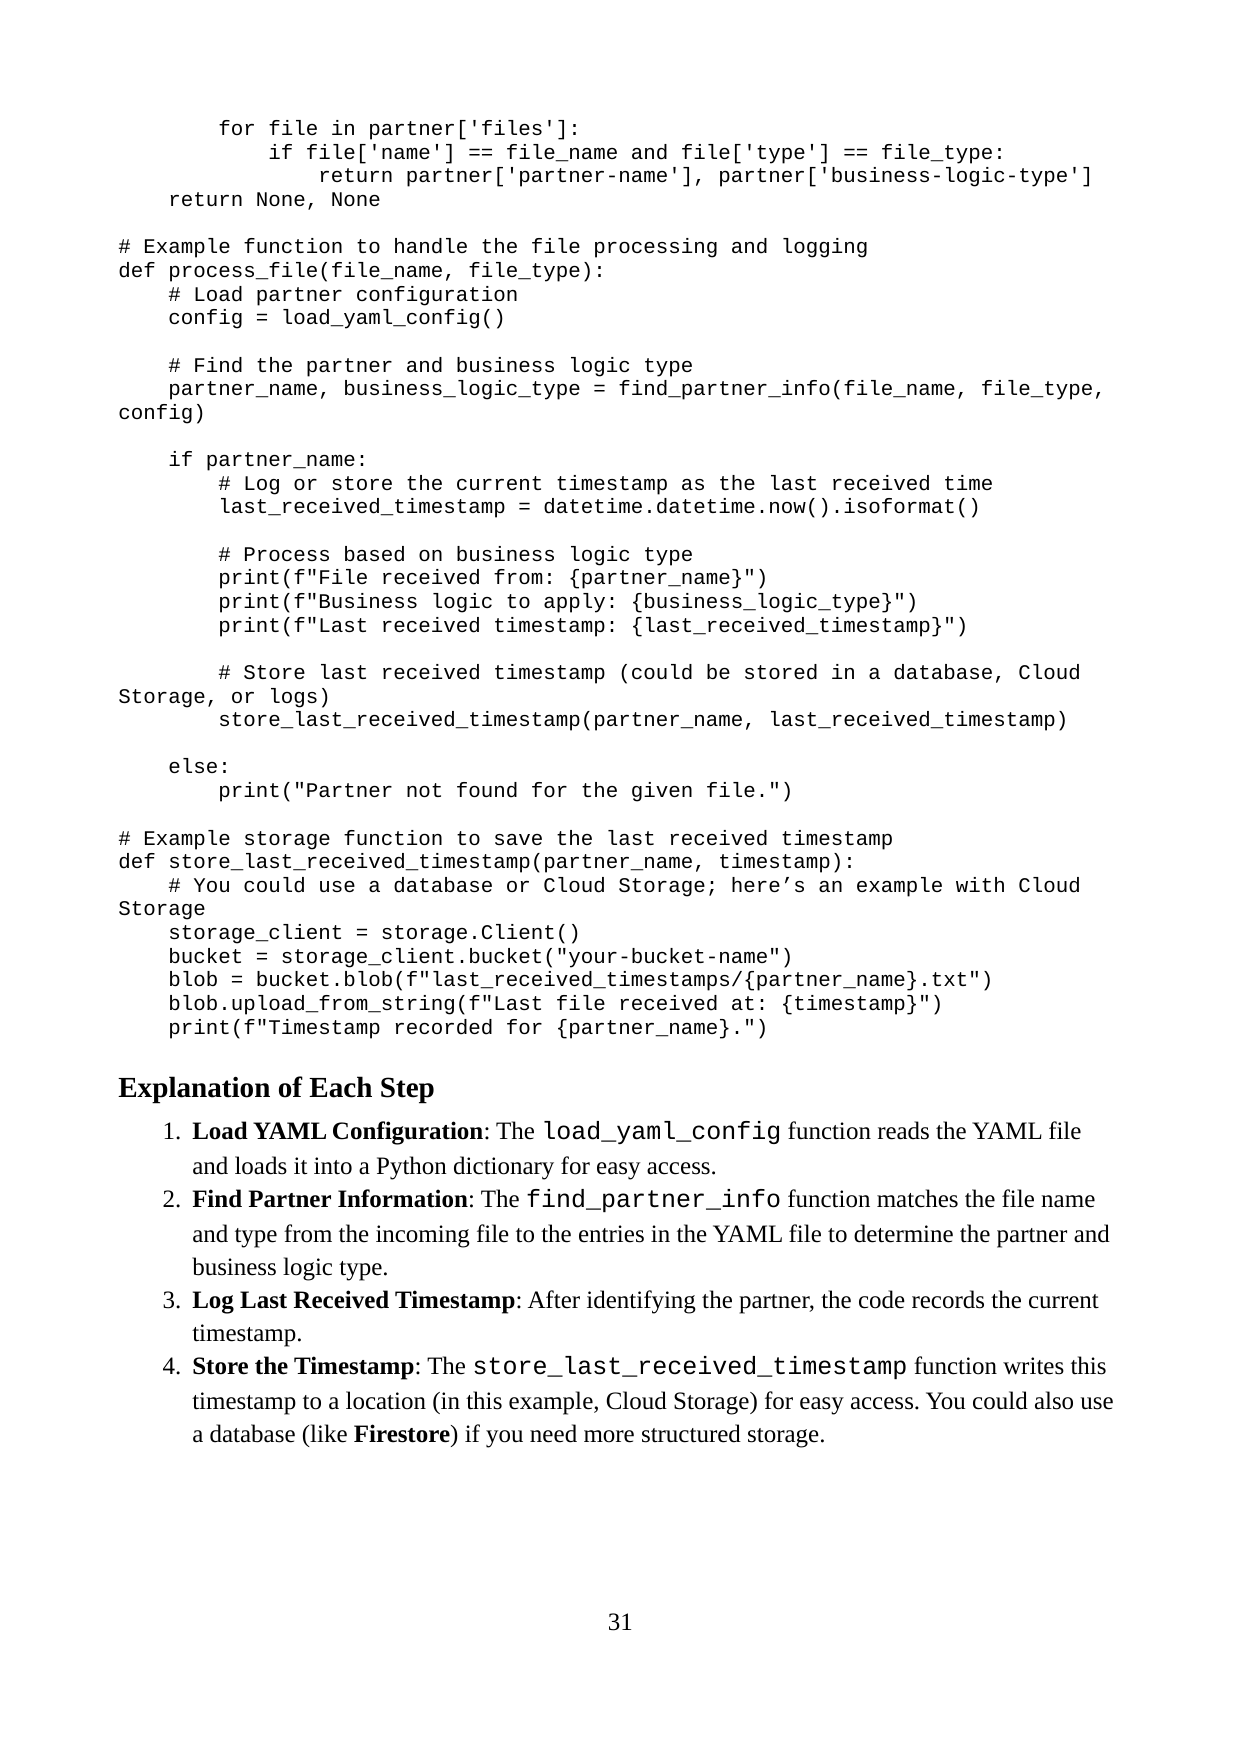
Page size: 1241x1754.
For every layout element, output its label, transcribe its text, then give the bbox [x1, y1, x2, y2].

text # Process based on business logic type [118, 544, 1122, 567]
text print("Partner not found for the given file.") [118, 780, 1122, 804]
text def store_last_received_timestamp(partner_name, timestamp): [118, 851, 1122, 875]
subtitle Explanation of Each Step [118, 1070, 1122, 1103]
text config = load_yaml_config() [118, 307, 1122, 331]
text # You could use a database or Cloud Storage; here’s an example with Cloud Storage [118, 875, 1122, 922]
text print(f"Business logic to apply: {business_logic_type}") [118, 591, 1122, 615]
text print(f"File received from: {partner_name}") [118, 567, 1122, 591]
text # Log or store the current timestamp as the last received time [118, 473, 1122, 496]
text if partner_name: [118, 449, 1122, 473]
text # Store last received timestamp (could be stored in a database, Cloud Storage, or logs) [118, 662, 1122, 709]
text # Find the partner and business logic type [118, 354, 1122, 378]
text else: [118, 757, 1122, 780]
text partner_name, business_logic_type = find_partner_info(file_name, file_type, config) [118, 378, 1122, 426]
text blob = bucket.blob(f"last_received_timestamps/{partner_name}.txt") [118, 969, 1122, 993]
list Find Partner Information: The find_partner_info function matches the file name and type from the incoming file to the entries in the YAML file to determine the partner and business logic type. [162, 1184, 1122, 1281]
list Load YAML Configuration: The load_yaml_config function reads the YAML file and loads it into a Python dictionary for easy access. [162, 1116, 1122, 1180]
text storage_client = storage.Client() [118, 922, 1122, 946]
text # Example storage function to save the last received timestamp [118, 827, 1122, 851]
list Log Last Received Timestamp: After identifying the partner, the code records the current timestamp. [162, 1285, 1122, 1347]
text return None, None [118, 189, 1122, 213]
text bucket = storage_client.bucket("your-bucket-name") [118, 946, 1122, 969]
text last_received_timestamp = datetime.datetime.now().isoformat() [118, 496, 1122, 520]
text print(f"Last received timestamp: {last_received_timestamp}") [118, 615, 1122, 638]
text print(f"Timestamp recorded for {partner_name}.") [118, 1017, 1122, 1040]
text blob.upload_from_string(f"Last file received at: {timestamp}") [118, 993, 1122, 1017]
text def process_file(file_name, file_type): [118, 260, 1122, 284]
text return partner['partner-name'], partner['business-logic-type'] [118, 165, 1122, 189]
text if file['name'] == file_name and file['type'] == file_type: [118, 142, 1122, 165]
list Store the Timestamp: The store_last_received_timestamp function writes this timestamp to a location (in this example, Cloud Storage) for easy access. You could also use a database (like Firestore) if you need more structured storage. [162, 1351, 1122, 1448]
text # Load partner configuration [118, 284, 1122, 307]
text store_last_received_timestamp(partner_name, last_received_timestamp) [118, 709, 1122, 733]
text # Example function to handle the file processing and logging [118, 236, 1122, 260]
text for file in partner['files']: [118, 118, 1122, 142]
